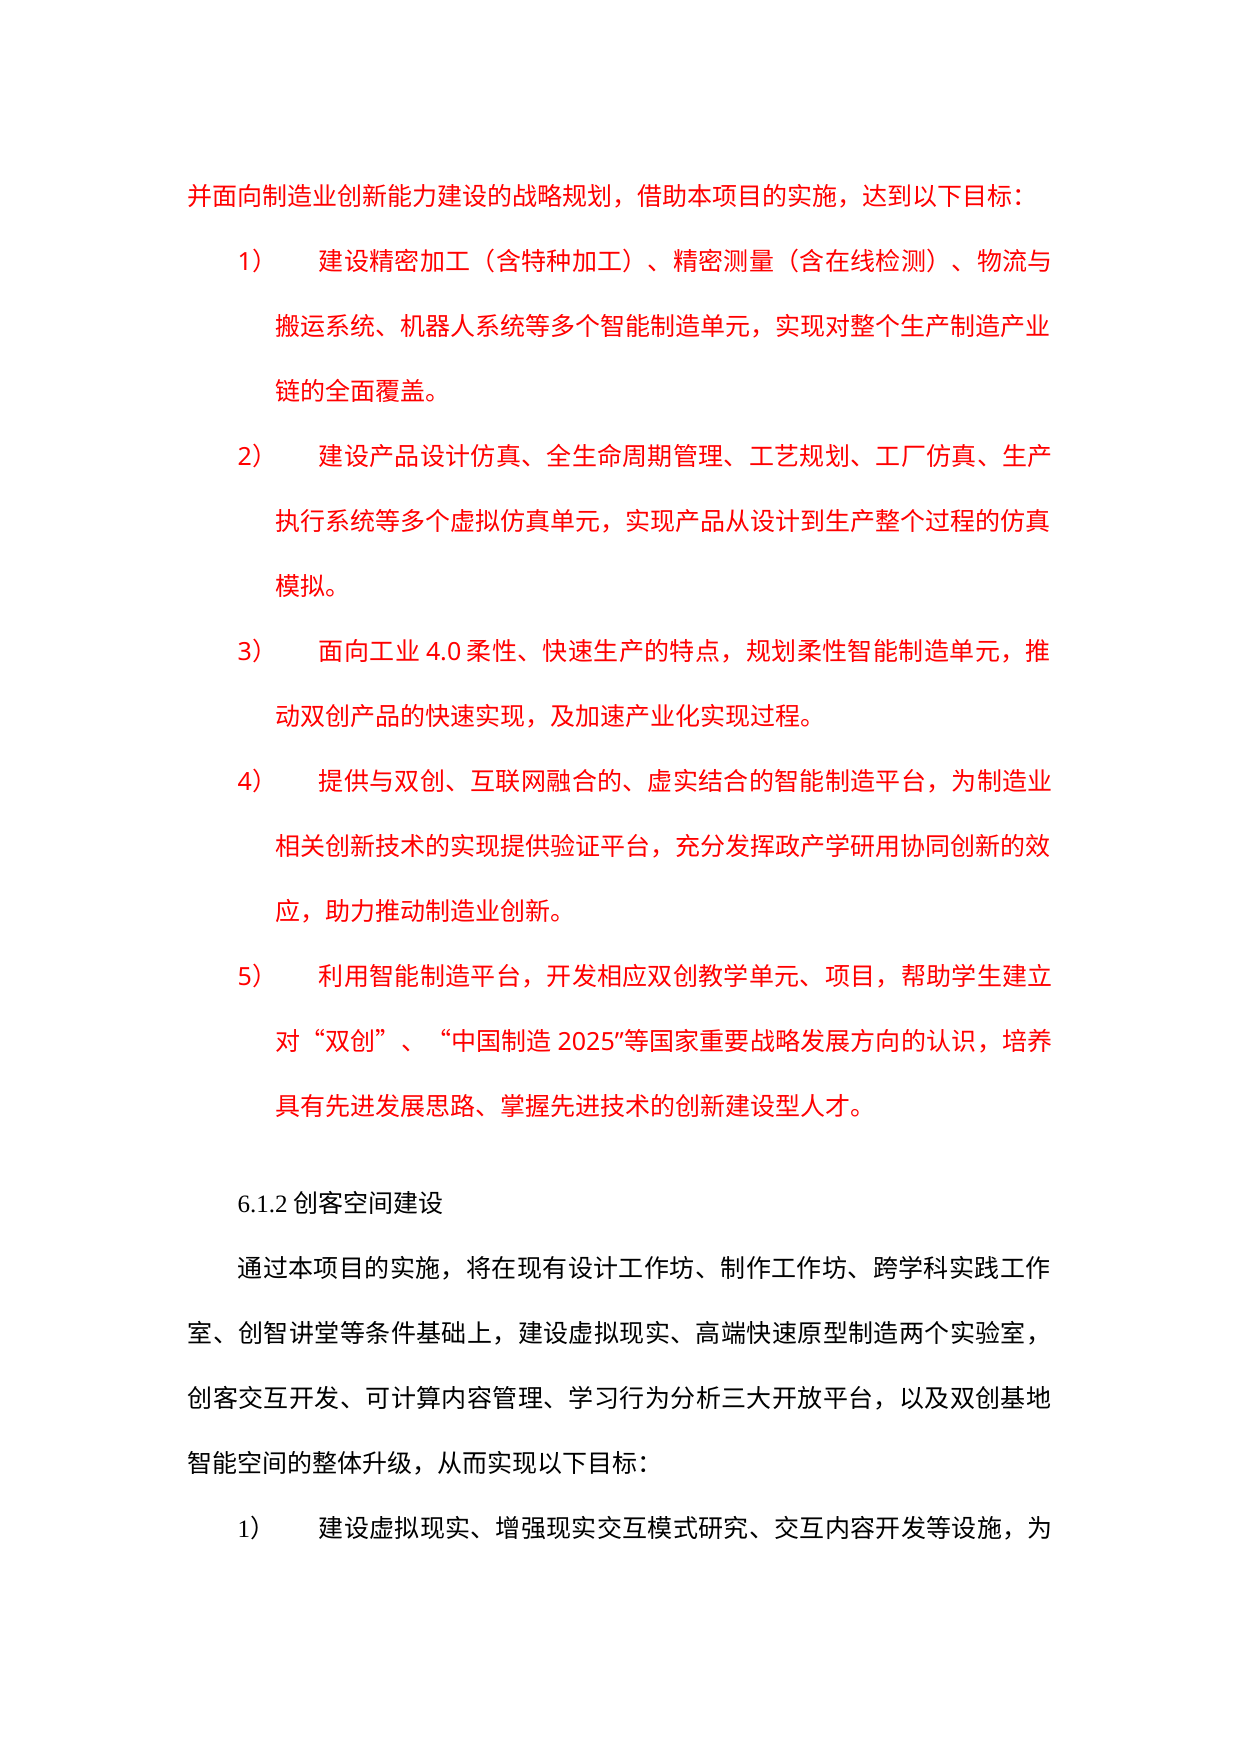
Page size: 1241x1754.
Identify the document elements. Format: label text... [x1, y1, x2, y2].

list 提供与双创、互联网融合的、虚实结合的智能制造平台，为制造业相关创新技术的实现提供验证平台，充分发挥政产学研用协同创新的效应，助力推动制造业创新。 [237, 747, 1053, 942]
list 建设产品设计仿真、全生命周期管理、工艺规划、工厂仿真、生产执行系统等多个虚拟仿真单元，实现产品从设计到生产整个过程的仿真模拟。 [237, 422, 1053, 617]
text 通过本项目的实施，将在现有设计工作坊、制作工作坊、跨学科实践工作室、创智讲堂等条件基础上，建设虚拟现实、高端快速原型制造两个实验室，创客交互开发、可计算内容管理、学习行为分析三大开放平台，以及双创基地智能空间的整体升级，从而实现以下目标： [187, 1234, 1053, 1494]
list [237, 1494, 1053, 1559]
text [187, 162, 1053, 227]
text 6.1.2 创客空间建设 [187, 1169, 1053, 1234]
list 面向工业4.0柔性、快速生产的特点，规划柔性智能制造单元，推动双创产品的快速实现，及加速产业化实现过程。 [237, 617, 1053, 747]
list 建设精密加工（含特种加工）、精密测量（含在线检测）、物流与搬运系统、机器人系统等多个智能制造单元，实现对整个生产制造产业链的全面覆盖。 [237, 227, 1053, 422]
list 利用智能制造平台，开发相应双创教学单元、项目，帮助学生建立对“双创”、“中国制造2025”等国家重要战略发展方向的认识，培养具有先进发展思路、掌握先进技术的创新建设型人才。 [237, 942, 1053, 1137]
